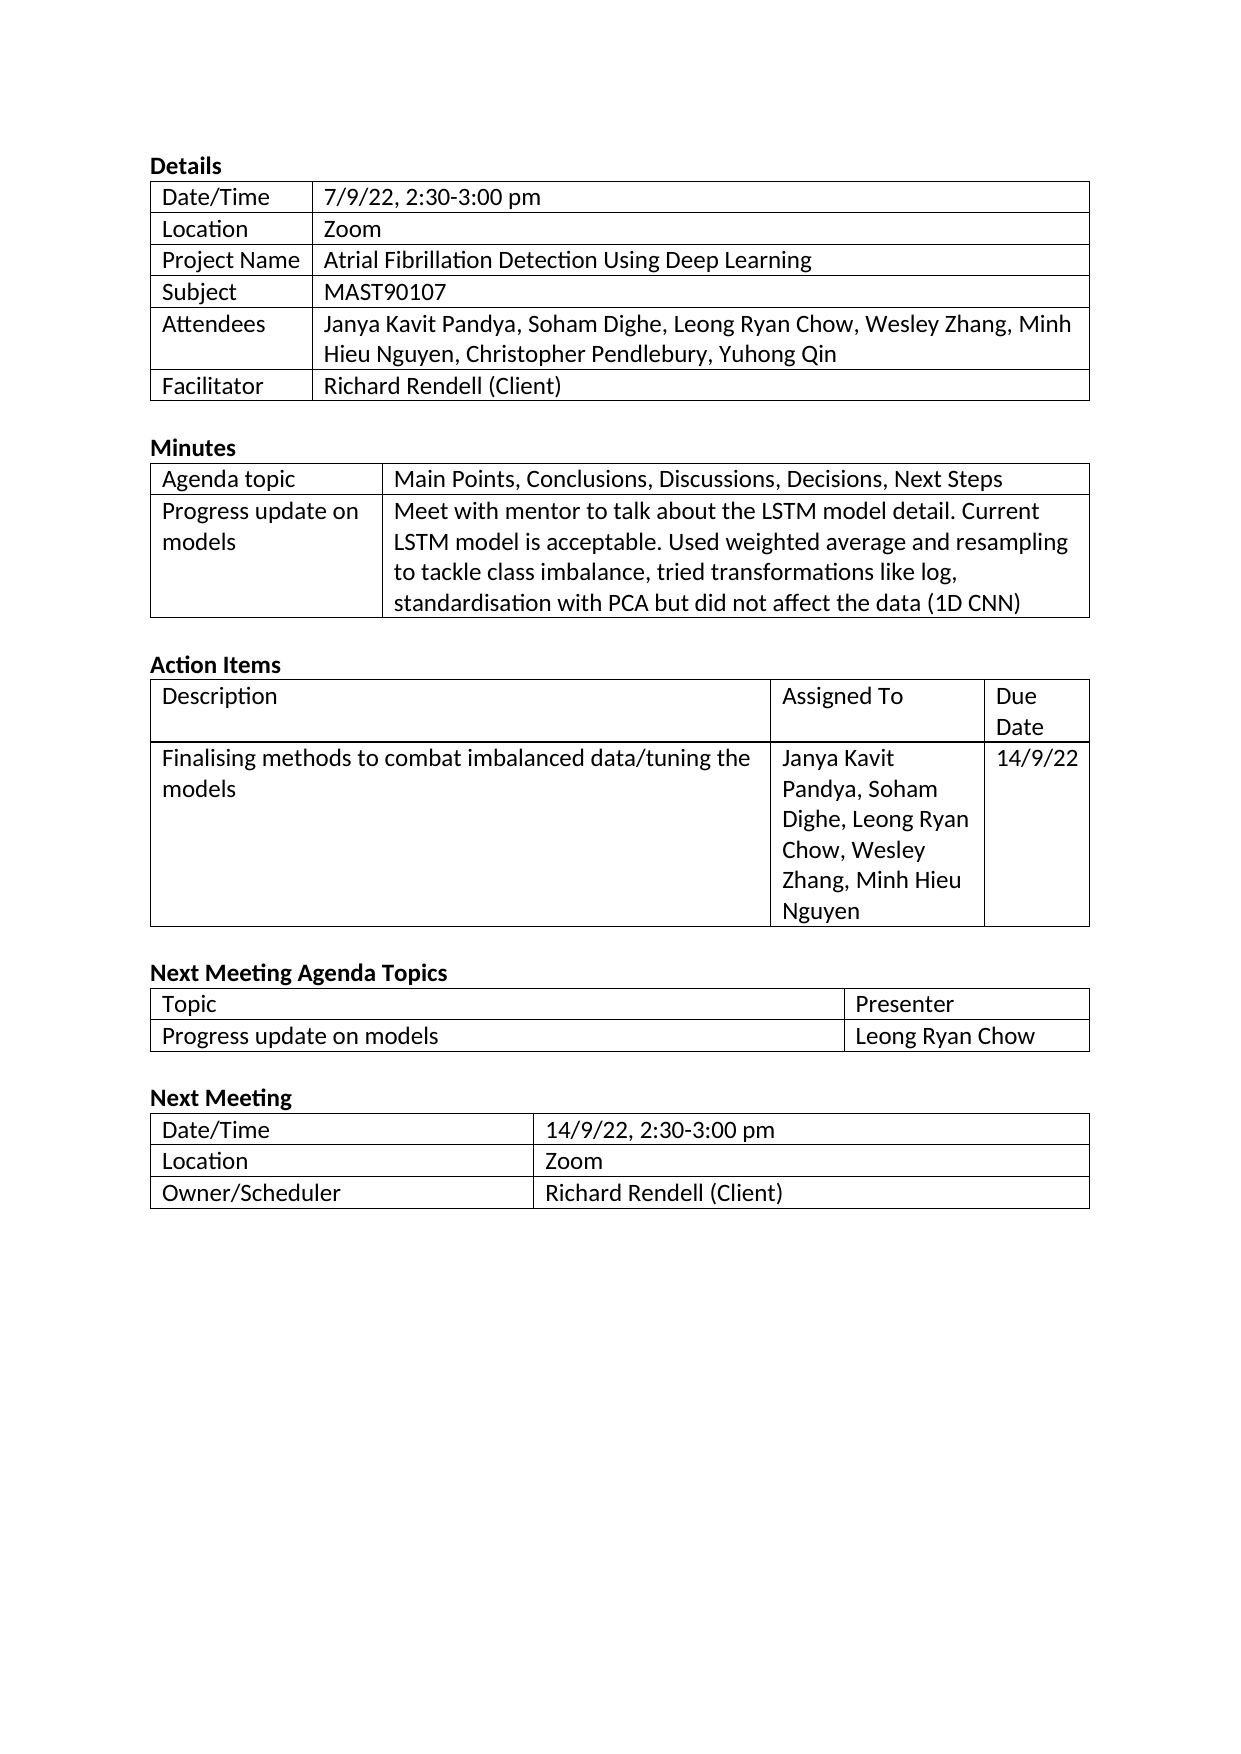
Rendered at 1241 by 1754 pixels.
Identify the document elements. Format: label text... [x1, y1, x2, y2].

table_cell Progress update on models [151, 495, 382, 617]
table_header Topic [151, 989, 844, 1019]
table_cell Location [151, 1145, 533, 1176]
table_cell Zoom [313, 213, 1089, 244]
table_header Presenter [845, 989, 1089, 1019]
table_header Date/Time [151, 182, 312, 212]
table_cell Owner/Scheduler [151, 1177, 533, 1207]
table_cell MAST90107 [313, 276, 1089, 307]
table_cell Attendees [151, 308, 312, 369]
table_cell Richard Rendell (Client) [313, 370, 1089, 400]
table_cell Janya Kavit Pandya, Soham Dighe, Leong Ryan Chow, Wesley Zhang, Minh Hieu Nguyen, Christopher Pendlebury, Yuhong Qin [313, 308, 1089, 369]
text Details [150, 150, 1090, 181]
text Next Meeting [150, 1082, 1090, 1113]
table_cell Project Name [151, 245, 312, 275]
table_header Assigned To [771, 680, 984, 741]
table_cell Janya Kavit Pandya, Soham Dighe, Leong Ryan Chow, Wesley Zhang, Minh Hieu Nguyen [771, 743, 984, 926]
text Next Meeting Agenda Topics [150, 957, 1090, 988]
table_header 7/9/22, 2:30-3:00 pm [313, 182, 1089, 212]
table_cell Facilitator [151, 370, 312, 400]
table_cell Atrial Fibrillation Detection Using Deep Learning [313, 245, 1089, 275]
table_cell Subject [151, 276, 312, 307]
table_header Due Date [985, 680, 1089, 741]
table_cell Finalising methods to combat imbalanced data/tuning the models [151, 743, 770, 926]
table_cell Meet with mentor to talk about the LSTM model detail. Current LSTM model is acceptable. Used weighted average and resampling to tackle class imbalance, tried transformations like log, standardisation with PCA but did not affect the data (1D CNN) [383, 495, 1089, 617]
table_header Description [151, 680, 770, 741]
text Minutes [150, 432, 1090, 462]
table_cell Zoom [534, 1145, 1089, 1176]
table_header Date/Time [151, 1114, 533, 1144]
table_cell 14/9/22 [985, 743, 1089, 926]
text Action Items [150, 649, 1090, 679]
table_cell Location [151, 213, 312, 244]
table_header Main Points, Conclusions, Discussions, Decisions, Next Steps [383, 464, 1089, 494]
table_cell Progress update on models [151, 1020, 844, 1051]
table_cell Richard Rendell (Client) [534, 1177, 1089, 1207]
table_cell Leong Ryan Chow [845, 1020, 1089, 1051]
table_header Agenda topic [151, 464, 382, 494]
table_header 14/9/22, 2:30-3:00 pm [534, 1114, 1089, 1144]
